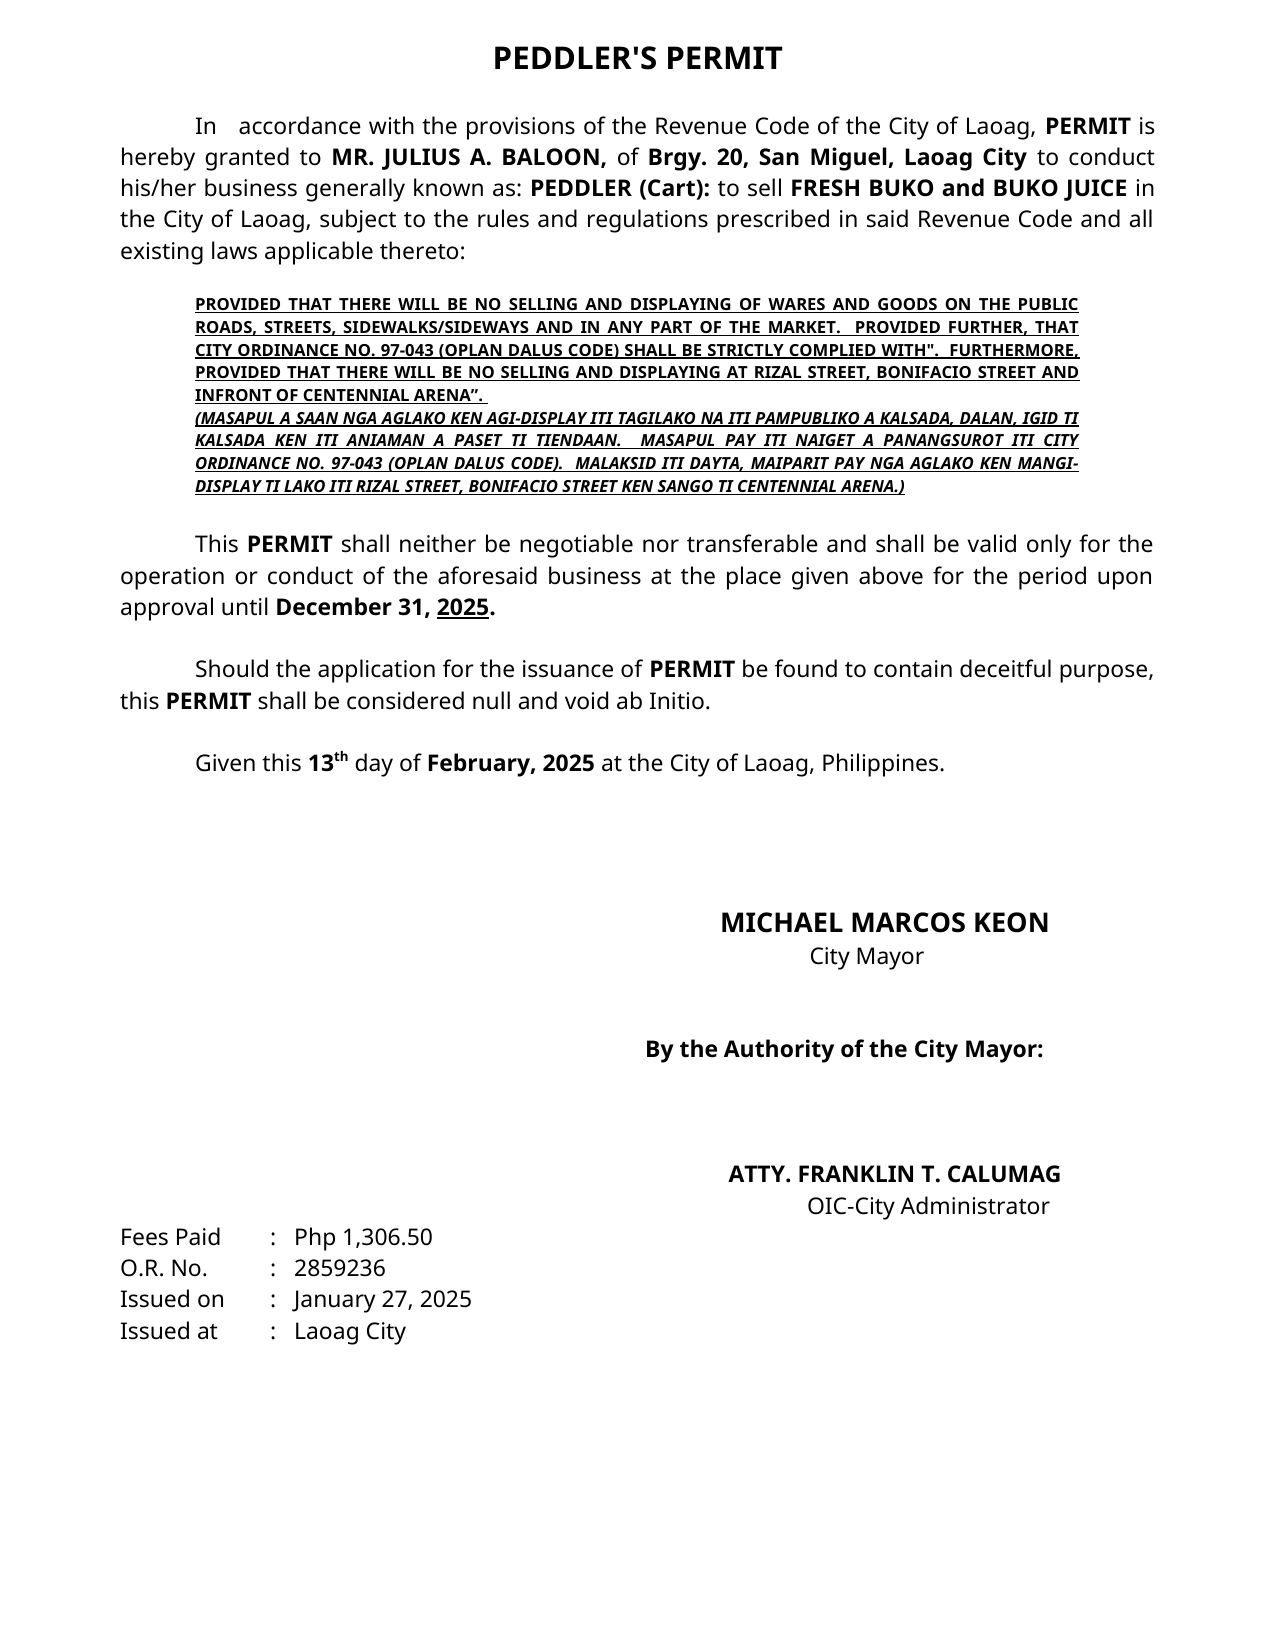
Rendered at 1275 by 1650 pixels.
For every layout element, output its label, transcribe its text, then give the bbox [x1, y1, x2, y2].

text OIC-City Administrator [720, 1189, 1155, 1221]
text By the Authority of the City Mayor: [570, 1033, 1155, 1064]
text (MASAPUL A SAAN NGA AGLAKO KEN AGI-DISPLAY ITI TAGILAKO NA ITI PAMPUBLIKO A KALSADA, DALAN, IGID TI KALSADA KEN ITI ANIAMAN A PASET TI TIENDAAN. MASAPUL PAY ITI NAIGET A PANANGSUROT ITI CITY ORDINANCE NO. 97-043 (OPLAN DALUS CODE). MALAKSID ITI DAYTA, MAIPARIT PAY NGA AGLAKO KEN MANGI-DISPLAY TI LAKO ITI RIZAL STREET, BONIFACIO STREET KEN SANGO TI CENTENNIAL ARENA.) [195, 406, 1080, 497]
text Fees Paid : Php 1,306.50 [120, 1221, 1155, 1252]
text Should the application for the issuance of PERMIT be found to contain deceitful purpose, this PERMIT shall be considered null and void ab Initio. [120, 653, 1155, 716]
text This PERMIT shall neither be negotiable nor transferable and shall be valid only for the operation or conduct of the aforesaid business at the place given above for the period upon approval until December 31, 2025. [120, 528, 1155, 622]
text In accordance with the provisions of the Revenue Code of the City of Laoag, PERMIT is hereby granted to MR. JULIUS A. BALOON, of Brgy. 20, San Miguel, Laoag City to conduct his/her business generally known as: PEDDLER (Cart): to sell FRESH BUKO and BUKO JUICE in the City of Laoag, subject to the rules and regulations prescribed in said Revenue Code and all existing laws applicable thereto: [120, 109, 1155, 266]
text Issued at : Laoag City [120, 1314, 1155, 1346]
text PEDDLER'S PERMIT [120, 36, 1155, 78]
text Given this 13th day of February, 2025 at the City of Laoag, Philippines. [120, 747, 1155, 778]
text ATTY. FRANKLIN T. CALUMAG [120, 1158, 1155, 1189]
text MICHAEL MARCOS KEON [645, 903, 1155, 940]
text PROVIDED THAT THERE WILL BE NO SELLING AND DISPLAYING OF WARES AND GOODS ON THE PUBLIC ROADS, STREETS, SIDEWALKS/SIDEWAYS AND IN ANY PART OF THE MARKET. PROVIDED FURTHER, THAT CITY ORDINANCE NO. 97-043 (OPLAN DALUS CODE) SHALL BE STRICTLY COMPLIED WITH". FURTHERMORE, PROVIDED THAT THERE WILL BE NO SELLING AND DISPLAYING AT RIZAL STREET, BONIFACIO STREET AND INFRONT OF CENTENNIAL ARENA”. [195, 293, 1080, 357]
text City Mayor [120, 940, 1155, 972]
text Issued on : January 27, 2025 [120, 1283, 1155, 1314]
text O.R. No. : 2859236 [120, 1252, 1155, 1283]
